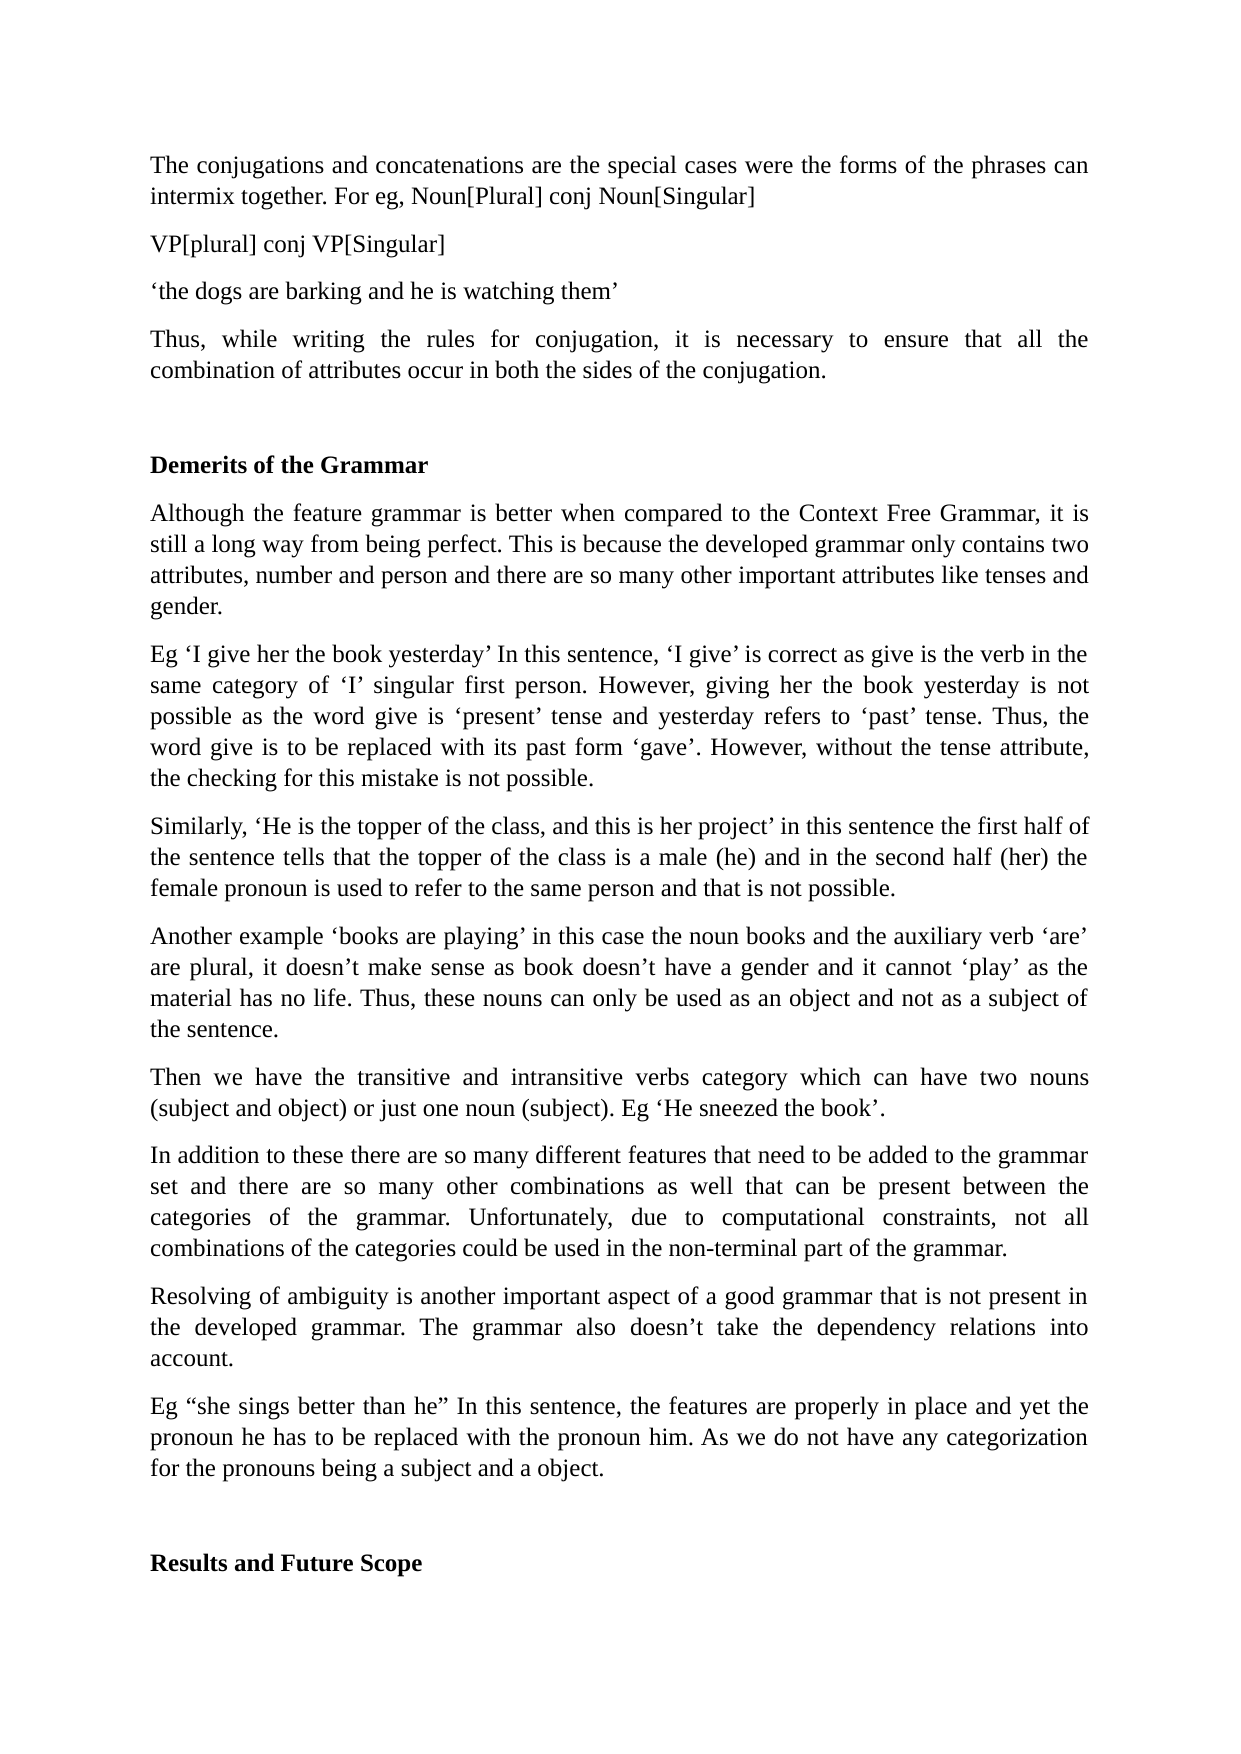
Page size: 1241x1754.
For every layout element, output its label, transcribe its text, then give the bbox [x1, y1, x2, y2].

text Then we have the transitive and intransitive verbs category which can have two nouns (subject and object) or just one noun (subject). Eg ‘He sneezed the book’. [150, 1062, 1090, 1121]
text In addition to these there are so many different features that need to be added to the grammar set and there are so many other combinations as well that can be present between the categories of the grammar. Unfortunately, due to computational constraints, not all combinations of the categories could be used in the non-terminal part of the grammar. [150, 1140, 1090, 1262]
text Similarly, ‘He is the topper of the class, and this is her project’ in this sentence the first half of the sentence tells that the topper of the class is a male (he) and in the second half (her) the female pronoun is used to refer to the same person and that is not possible. [150, 811, 1090, 902]
text Another example ‘books are playing’ in this case the noun books and the auxiliary verb ‘are’ are plural, it doesn’t make sense as book doesn’t have a gender and it cannot ‘play’ as the material has no life. Thus, these nouns can only be used as an object and not as a subject of the sentence. [150, 921, 1090, 1043]
text Eg “she sings better than he” In this sentence, the features are properly in place and yet the pronoun he has to be replaced with the pronoun him. As we do not have any categorization for the pronouns being a subject and a object. [150, 1391, 1090, 1482]
text Demerits of the Grammar [150, 451, 1090, 479]
text ‘the dogs are barking and he is watching them’ [150, 276, 1090, 305]
text Thus, while writing the rules for conjugation, it is necessary to ensure that all the combination of attributes occur in both the sides of the conjugation. [150, 324, 1090, 384]
text VP[plural] conj VP[Singular] [150, 229, 1090, 257]
text Eg ‘I give her the book yesterday’ In this sentence, ‘I give’ is correct as give is the verb in the same category of ‘I’ singular first person. However, giving her the book yesterday is not possible as the word give is ‘present’ tense and yesterday refers to ‘past’ tense. Thus, the word give is to be replaced with its past form ‘gave’. However, without the tense attribute, the checking for this mistake is not possible. [150, 639, 1090, 792]
text Results and Future Scope [150, 1548, 1090, 1577]
text Resolving of ambiguity is another important aspect of a good grammar that is not present in the developed grammar. The grammar also doesn’t take the dependency relations into account. [150, 1281, 1090, 1372]
text Although the feature grammar is better when compared to the Context Free Grammar, it is still a long way from being perfect. This is because the developed grammar only contains two attributes, number and person and there are so many other important attributes like tenses and gender. [150, 498, 1090, 620]
text The conjugations and concatenations are the special cases were the forms of the phrases can intermix together. For eg, Noun[Plural] conj Noun[Singular] [150, 150, 1090, 210]
